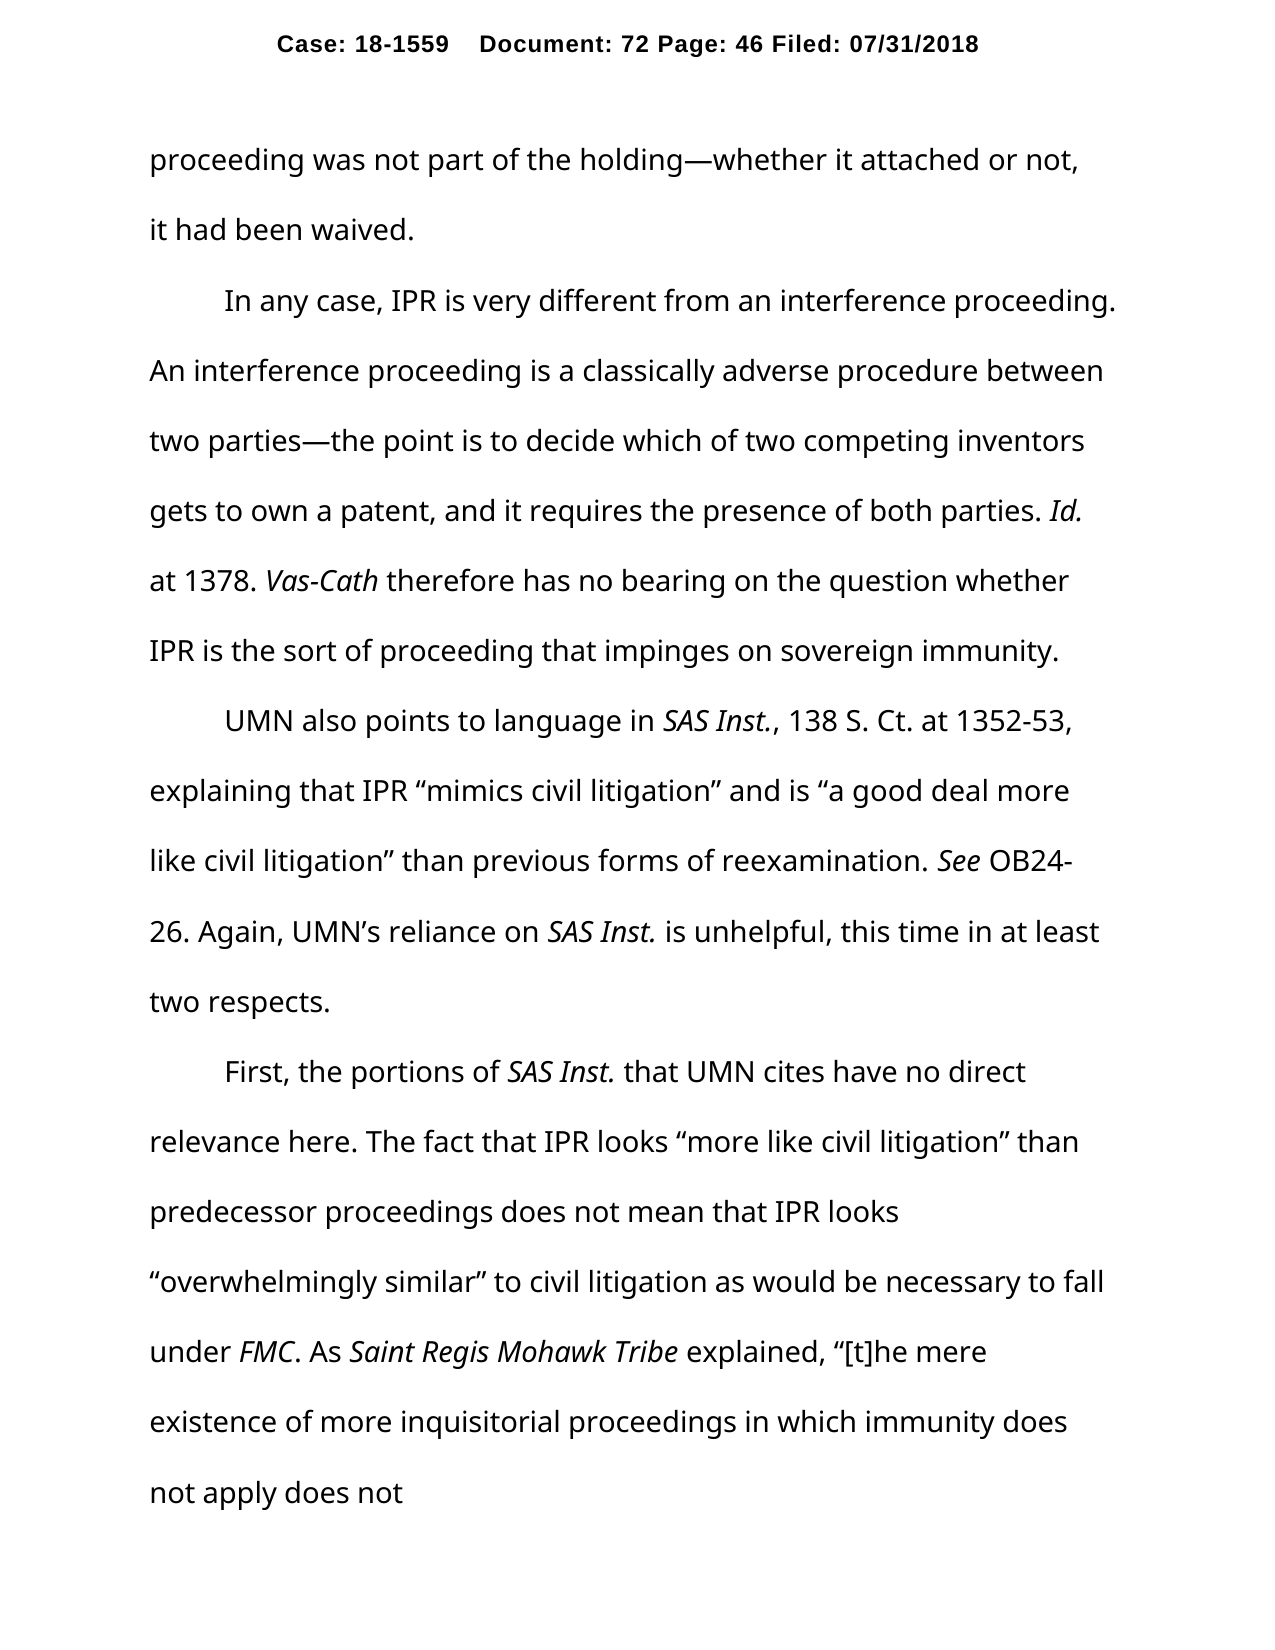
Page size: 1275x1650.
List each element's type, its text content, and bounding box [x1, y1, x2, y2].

text UMN also points to language in SAS Inst., 138 S. Ct. at 1352-53, explaining that IPR “mimics civil litigation” and is “a good deal more like civil litigation” than previous forms of reexamination. See OB24-26. Again, UMN’s reliance on SAS Inst. is unhelpful, this time in at least two respects. [149, 676, 1102, 1026]
text proceeding was not part of the holding—whether it attached or not, it had been waived. [149, 114, 1087, 254]
text First, the portions of SAS Inst. that UMN cites have no direct relevance here. The fact that IPR looks “more like civil litigation” than predecessor proceedings does not mean that IPR looks “overwhelmingly similar” to civil litigation as would be necessary to fall under FMC. As Saint Regis Mohawk Tribe explained, “[t]he mere existence of more inquisitorial proceedings in which immunity does not apply does not [149, 1026, 1117, 1517]
text In any case, IPR is very different from an interference proceeding. An interference proceeding is a classically adverse procedure between two parties—the point is to decide which of two competing inventors gets to own a patent, and it requires the presence of both parties. Id. at 1378. Vas-Cath therefore has no bearing on the question whether IPR is the sort of proceeding that impinges on sovereign immunity. [149, 255, 1117, 676]
text Case: 18-1559 Document: 72 Page: 46 Filed: 07/31/2018 [277, 30, 1125, 58]
